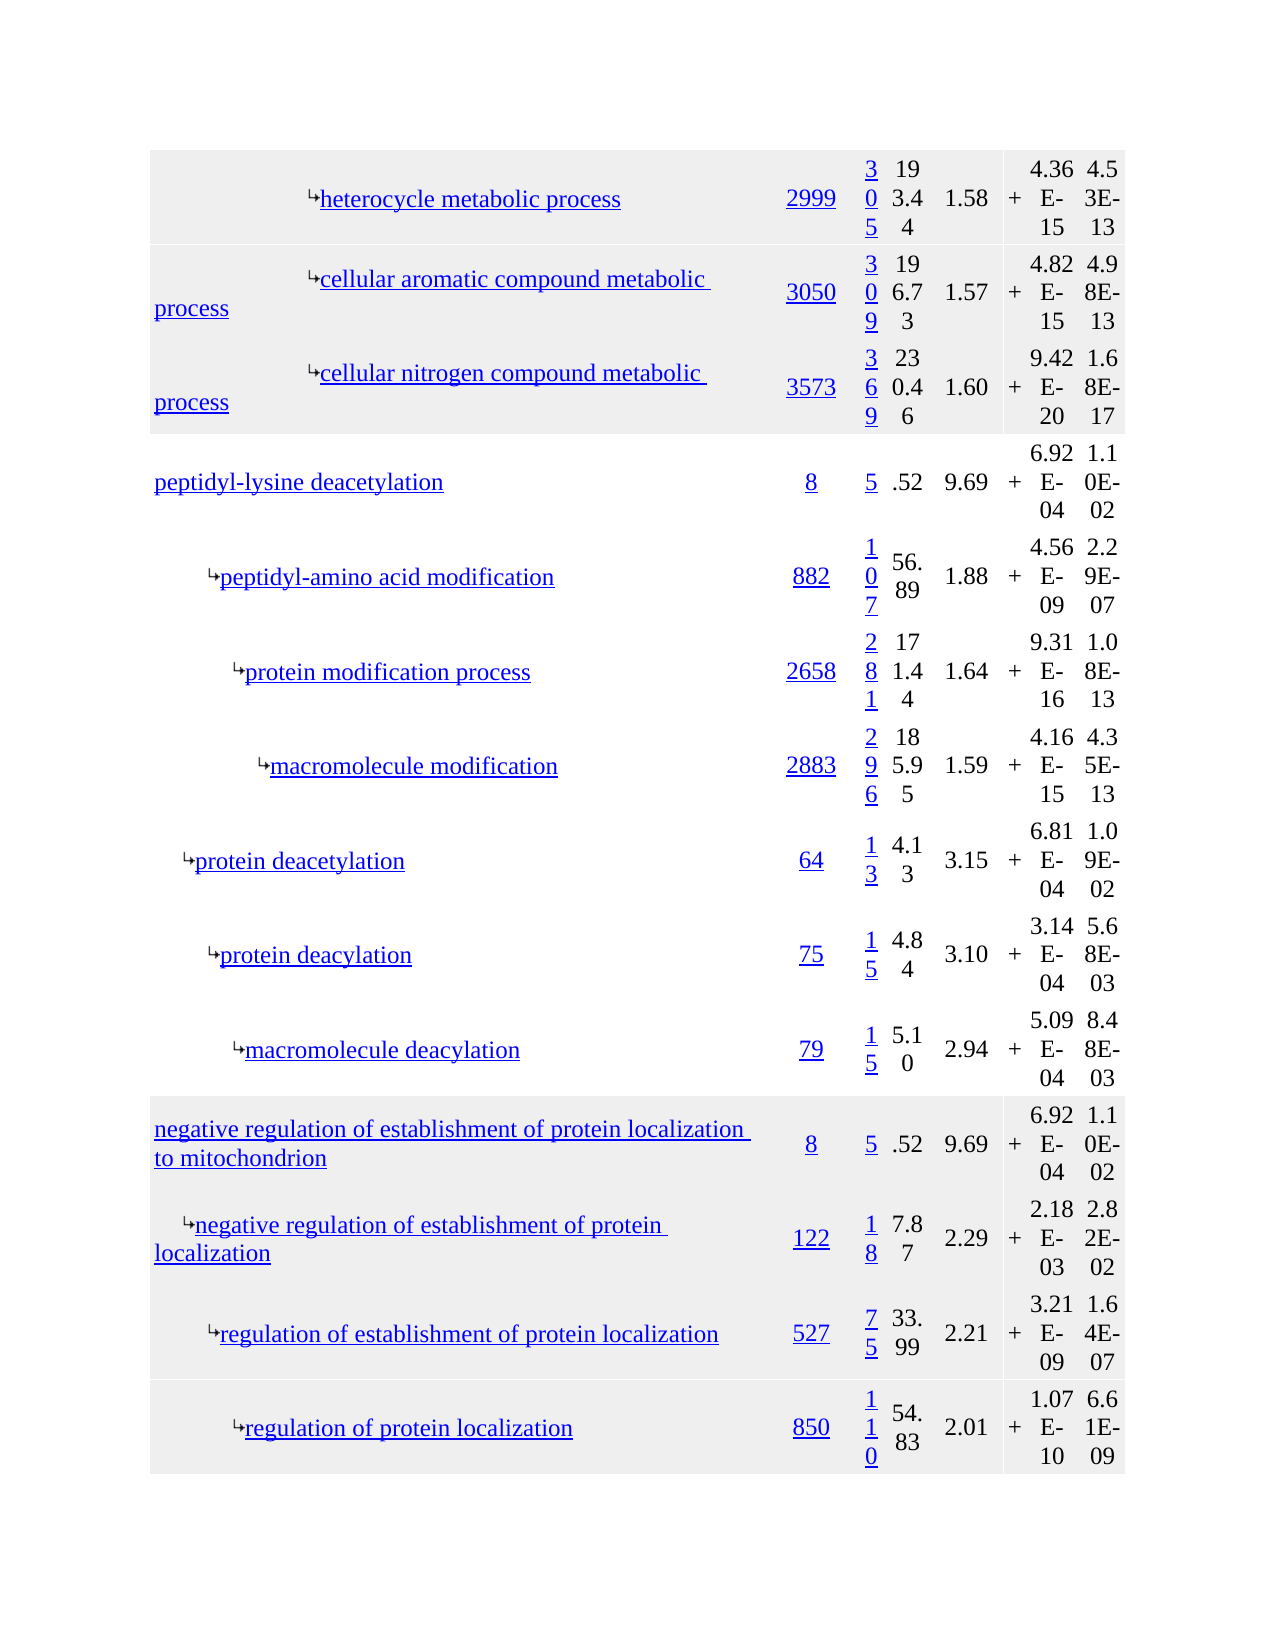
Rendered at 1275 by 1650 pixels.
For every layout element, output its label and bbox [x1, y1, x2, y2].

picture [154, 1411, 245, 1437]
picture [154, 749, 270, 775]
picture [154, 560, 220, 586]
picture [154, 1033, 245, 1059]
picture [154, 356, 320, 382]
picture [154, 182, 320, 207]
picture [154, 1317, 220, 1342]
picture [154, 844, 195, 870]
picture [154, 655, 245, 680]
picture [154, 938, 220, 964]
picture [154, 1208, 195, 1234]
picture [154, 262, 320, 288]
